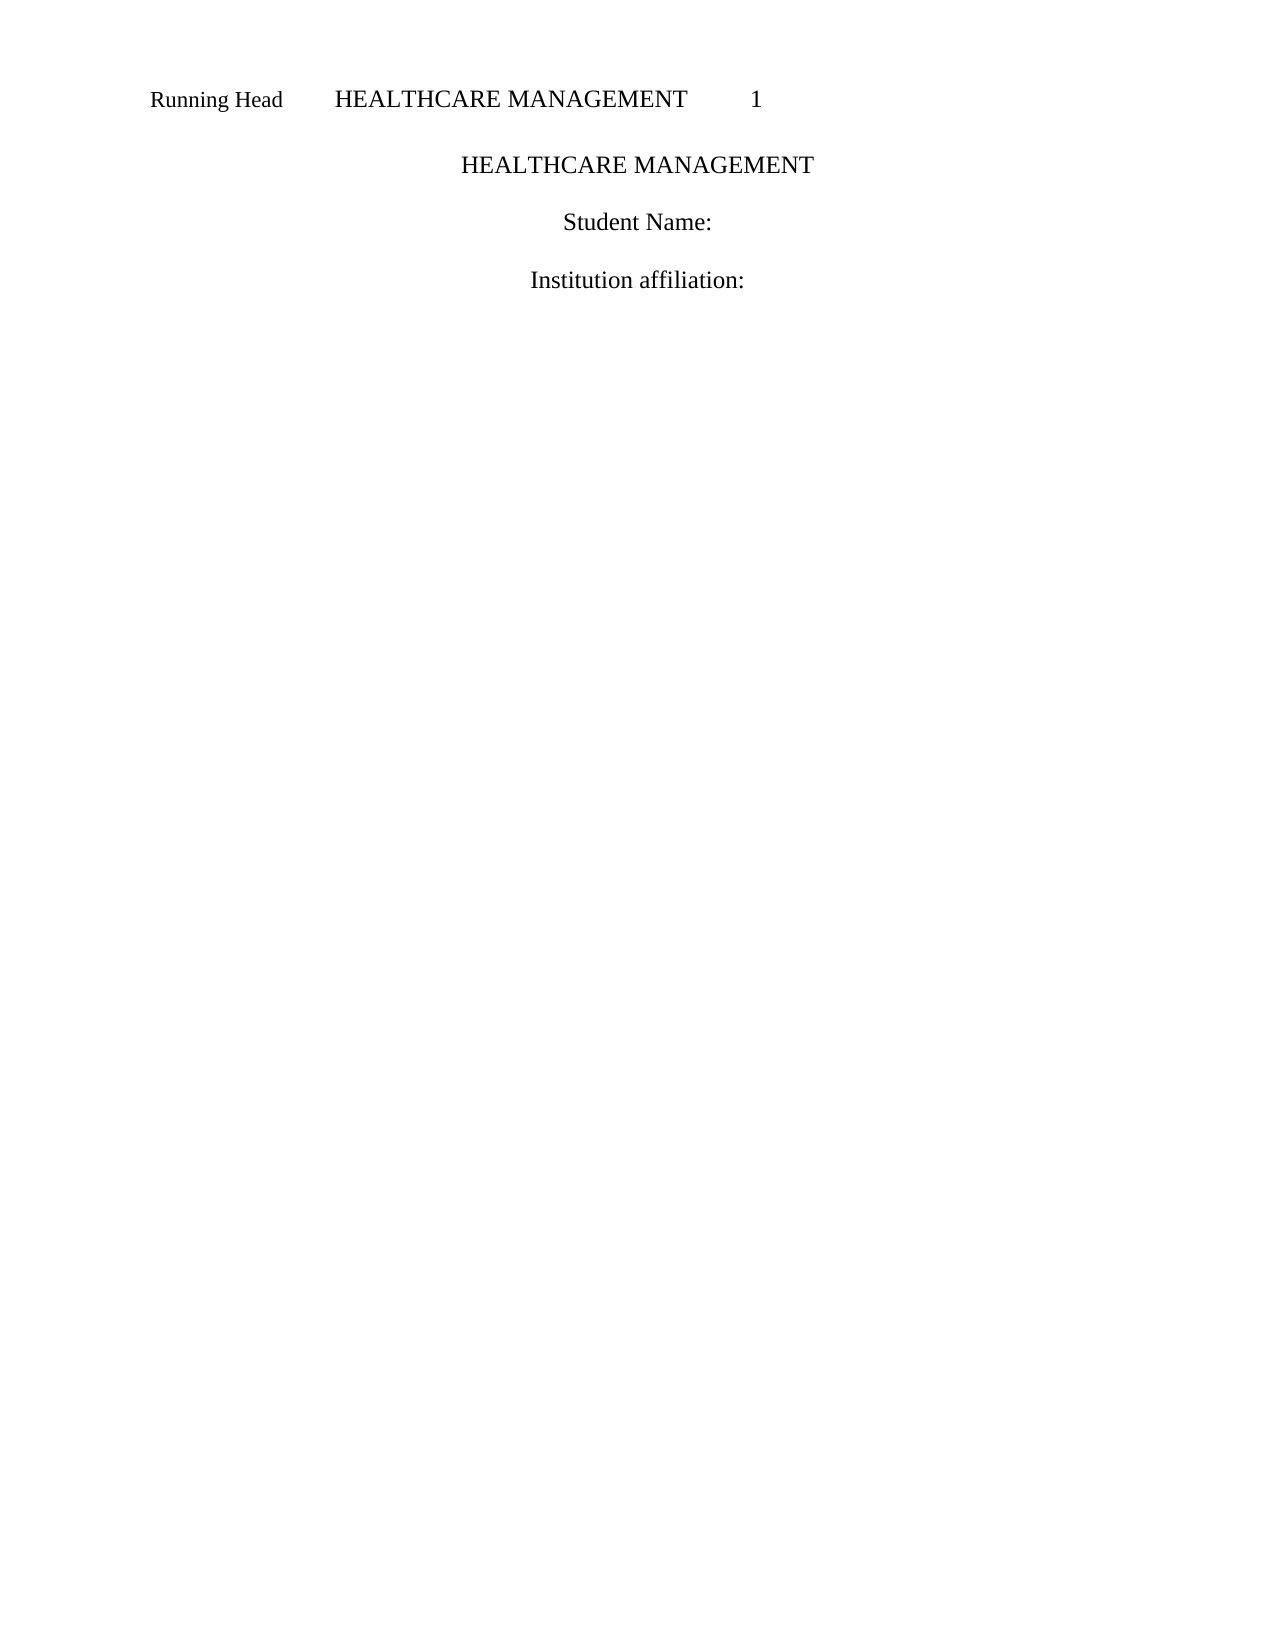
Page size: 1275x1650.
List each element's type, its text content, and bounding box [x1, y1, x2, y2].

text Institution affiliation: [150, 265, 1125, 294]
text HEALTHCARE MANAGEMENT [150, 150, 1125, 179]
text Student Name: [150, 207, 1125, 236]
